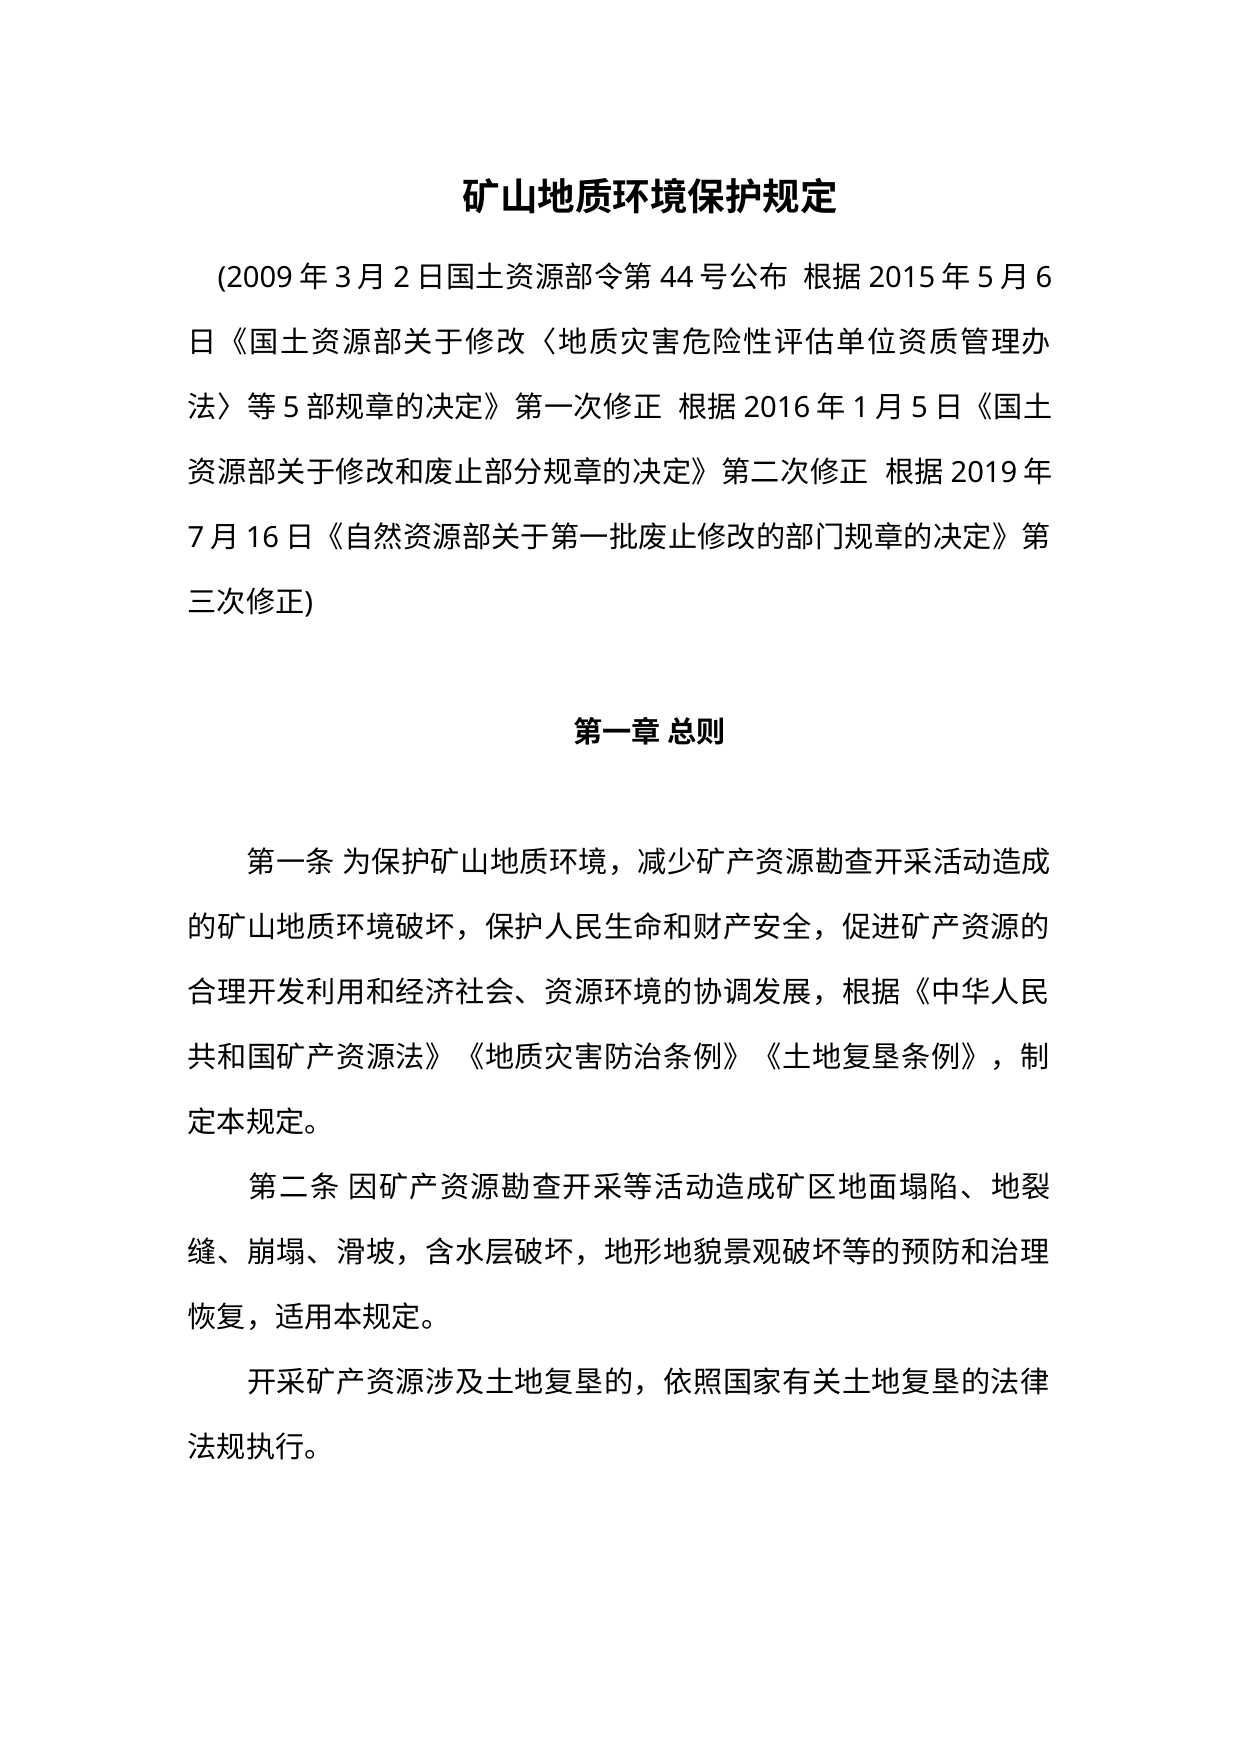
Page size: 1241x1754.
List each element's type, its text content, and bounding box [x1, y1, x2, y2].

text (2009年3月2日国土资源部令第44号公布 根据2015年5月6日《国土资源部关于修改〈地质灾害危险性评估单位资质管理办法〉等5部规章的决定》第一次修正 根据2016年1月5日《国土资源部关于修改和废止部分规章的决定》第二次修正 根据2019年7月16日《自然资源部关于第一批废止修改的部门规章的决定》第三次修正) [187, 243, 1053, 633]
text 矿山地质环境保护规定 [187, 162, 1053, 227]
text 开采矿产资源涉及土地复垦的，依照国家有关土地复垦的法律法规执行。 [187, 1348, 1053, 1478]
text 第二条 因矿产资源勘查开采等活动造成矿区地面塌陷、地裂缝、崩塌、滑坡，含水层破坏，地形地貌景观破坏等的预防和治理恢复，适用本规定。 [187, 1153, 1053, 1348]
text 第一章 总则 [187, 698, 1053, 763]
text 第一条 为保护矿山地质环境，减少矿产资源勘查开采活动造成的矿山地质环境破坏，保护人民生命和财产安全，促进矿产资源的合理开发利用和经济社会、资源环境的协调发展，根据《中华人民共和国矿产资源法》《地质灾害防治条例》《土地复垦条例》，制定本规定。 [187, 828, 1053, 1153]
